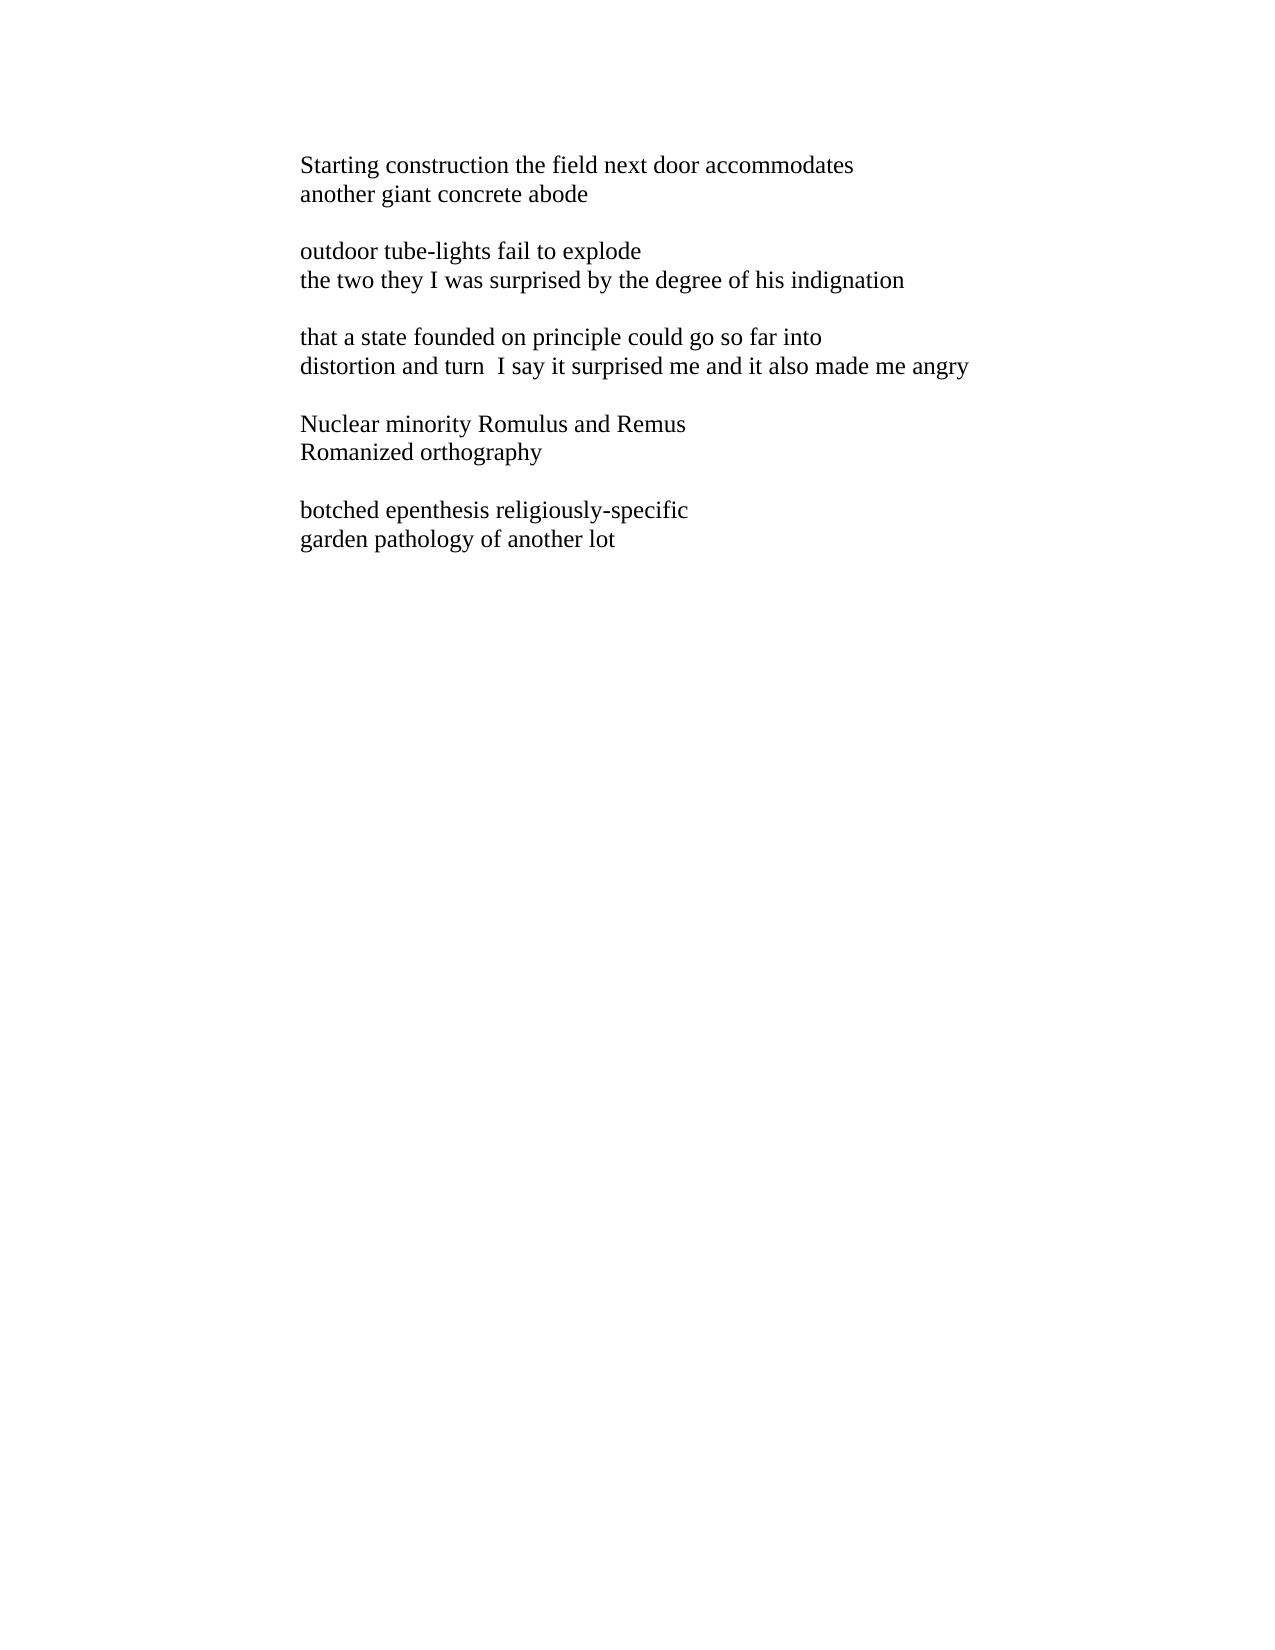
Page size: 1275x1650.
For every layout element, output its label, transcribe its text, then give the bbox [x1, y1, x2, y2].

text the two they I was surprised by the degree of his indignation [300, 265, 1125, 294]
text another giant concrete abode [300, 179, 1125, 207]
text garden pathology of another lot [300, 524, 1125, 552]
text that a state founded on principle could go so far into [300, 322, 1125, 351]
text Romanized orthography [300, 437, 1125, 466]
text distortion and turn I say it surprised me and it also made me angry [300, 351, 1125, 380]
text botched epenthesis religiously-specific [300, 495, 1125, 524]
text Nuclear minority Romulus and Remus [300, 409, 1125, 437]
text outdoor tube-lights fail to explode [300, 236, 1125, 265]
text Starting construction the field next door accommodates [300, 150, 1125, 179]
